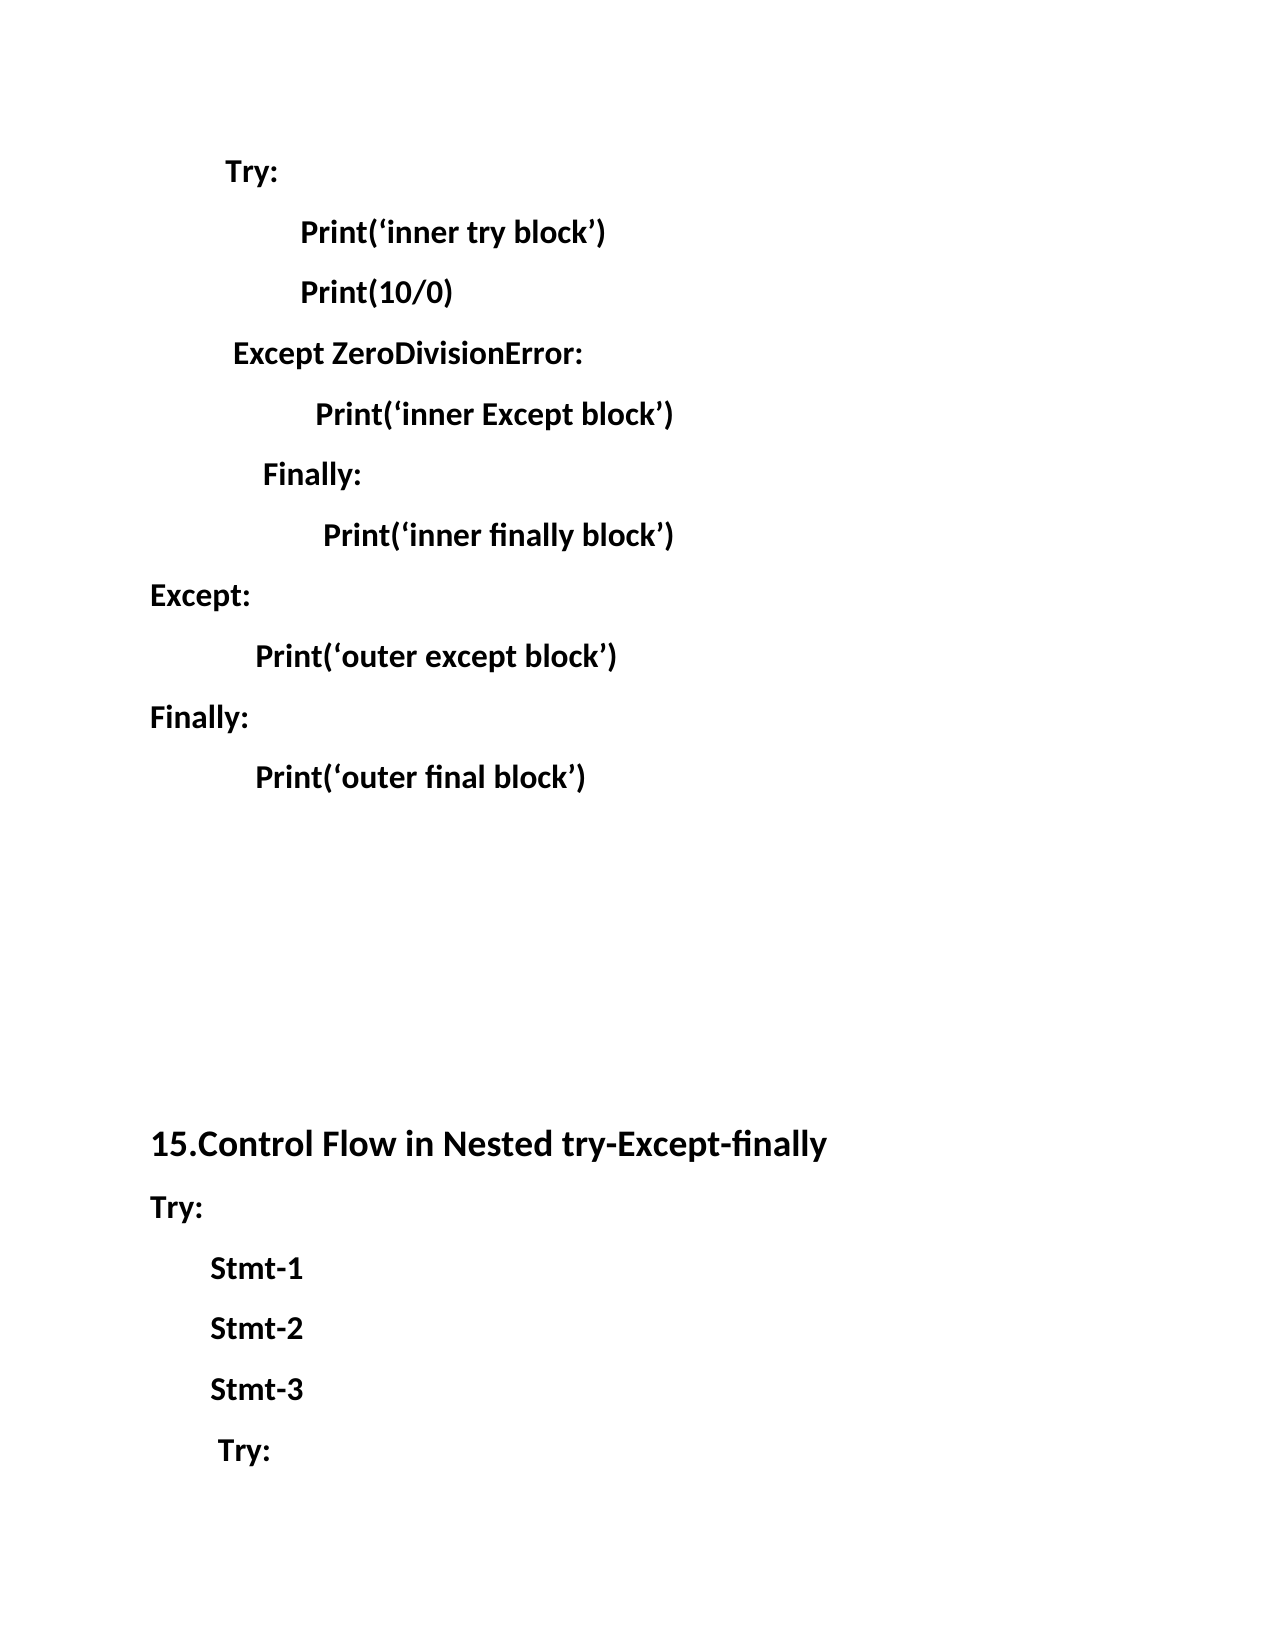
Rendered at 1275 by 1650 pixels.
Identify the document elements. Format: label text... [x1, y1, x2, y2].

text Try: [150, 1429, 1125, 1469]
text Print(‘outer final block’) [150, 756, 1125, 797]
text Finally: [150, 453, 1125, 494]
text 15.Control Flow in Nested try-Except-finally [150, 1120, 1125, 1166]
text Finally: [150, 696, 1125, 736]
text Print(‘inner Except block’) [150, 392, 1125, 433]
text Try: [150, 150, 1125, 191]
text Stmt-3 [150, 1368, 1125, 1409]
text Print(‘outer except block’) [150, 635, 1125, 676]
text Print(‘inner finally block’) [150, 514, 1125, 554]
text Except ZeroDivisionError: [150, 332, 1125, 373]
text Stmt-2 [150, 1307, 1125, 1348]
text Print(10/0) [150, 271, 1125, 312]
text Except: [150, 574, 1125, 615]
text Stmt-1 [150, 1247, 1125, 1287]
text Print(‘inner try block’) [150, 211, 1125, 251]
text Try: [150, 1186, 1125, 1227]
